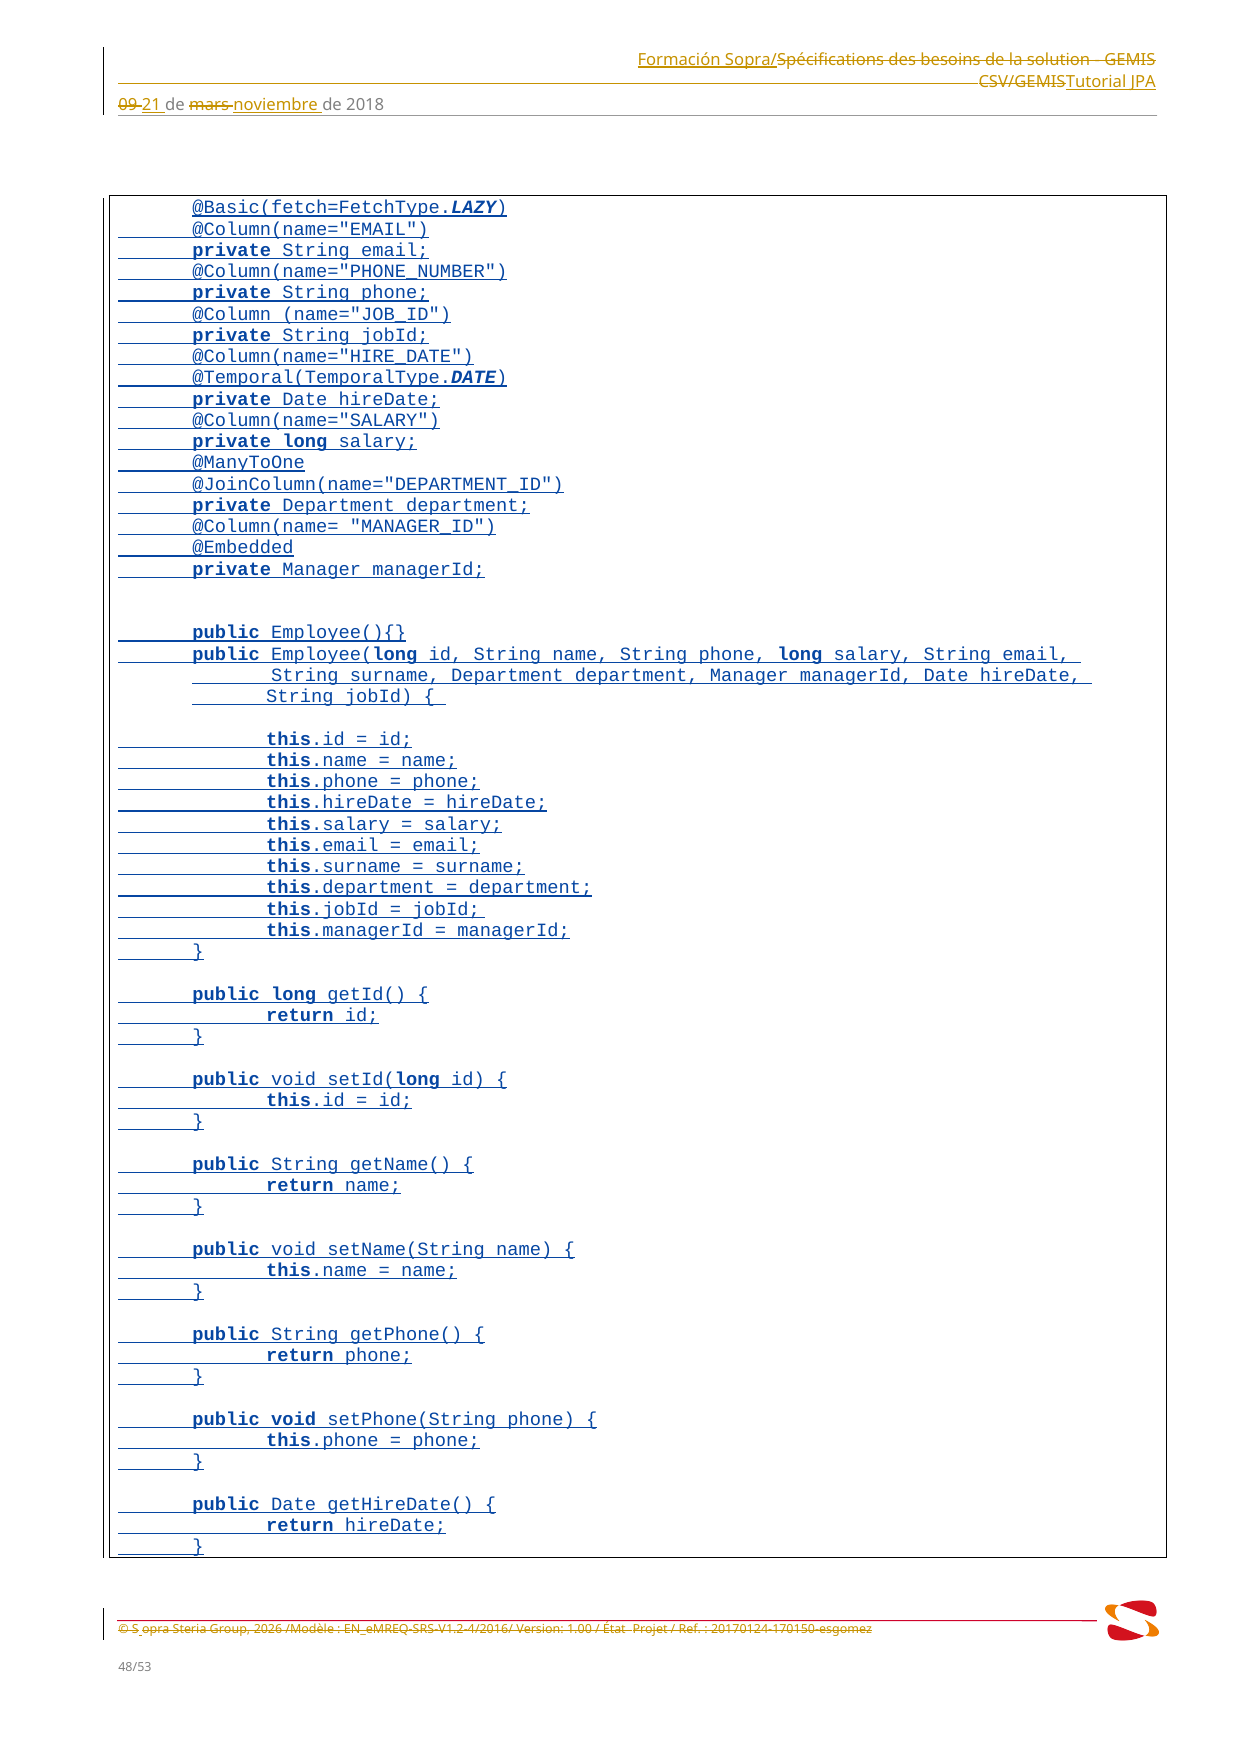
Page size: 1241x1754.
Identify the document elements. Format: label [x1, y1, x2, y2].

picture [1096, 1594, 1168, 1647]
